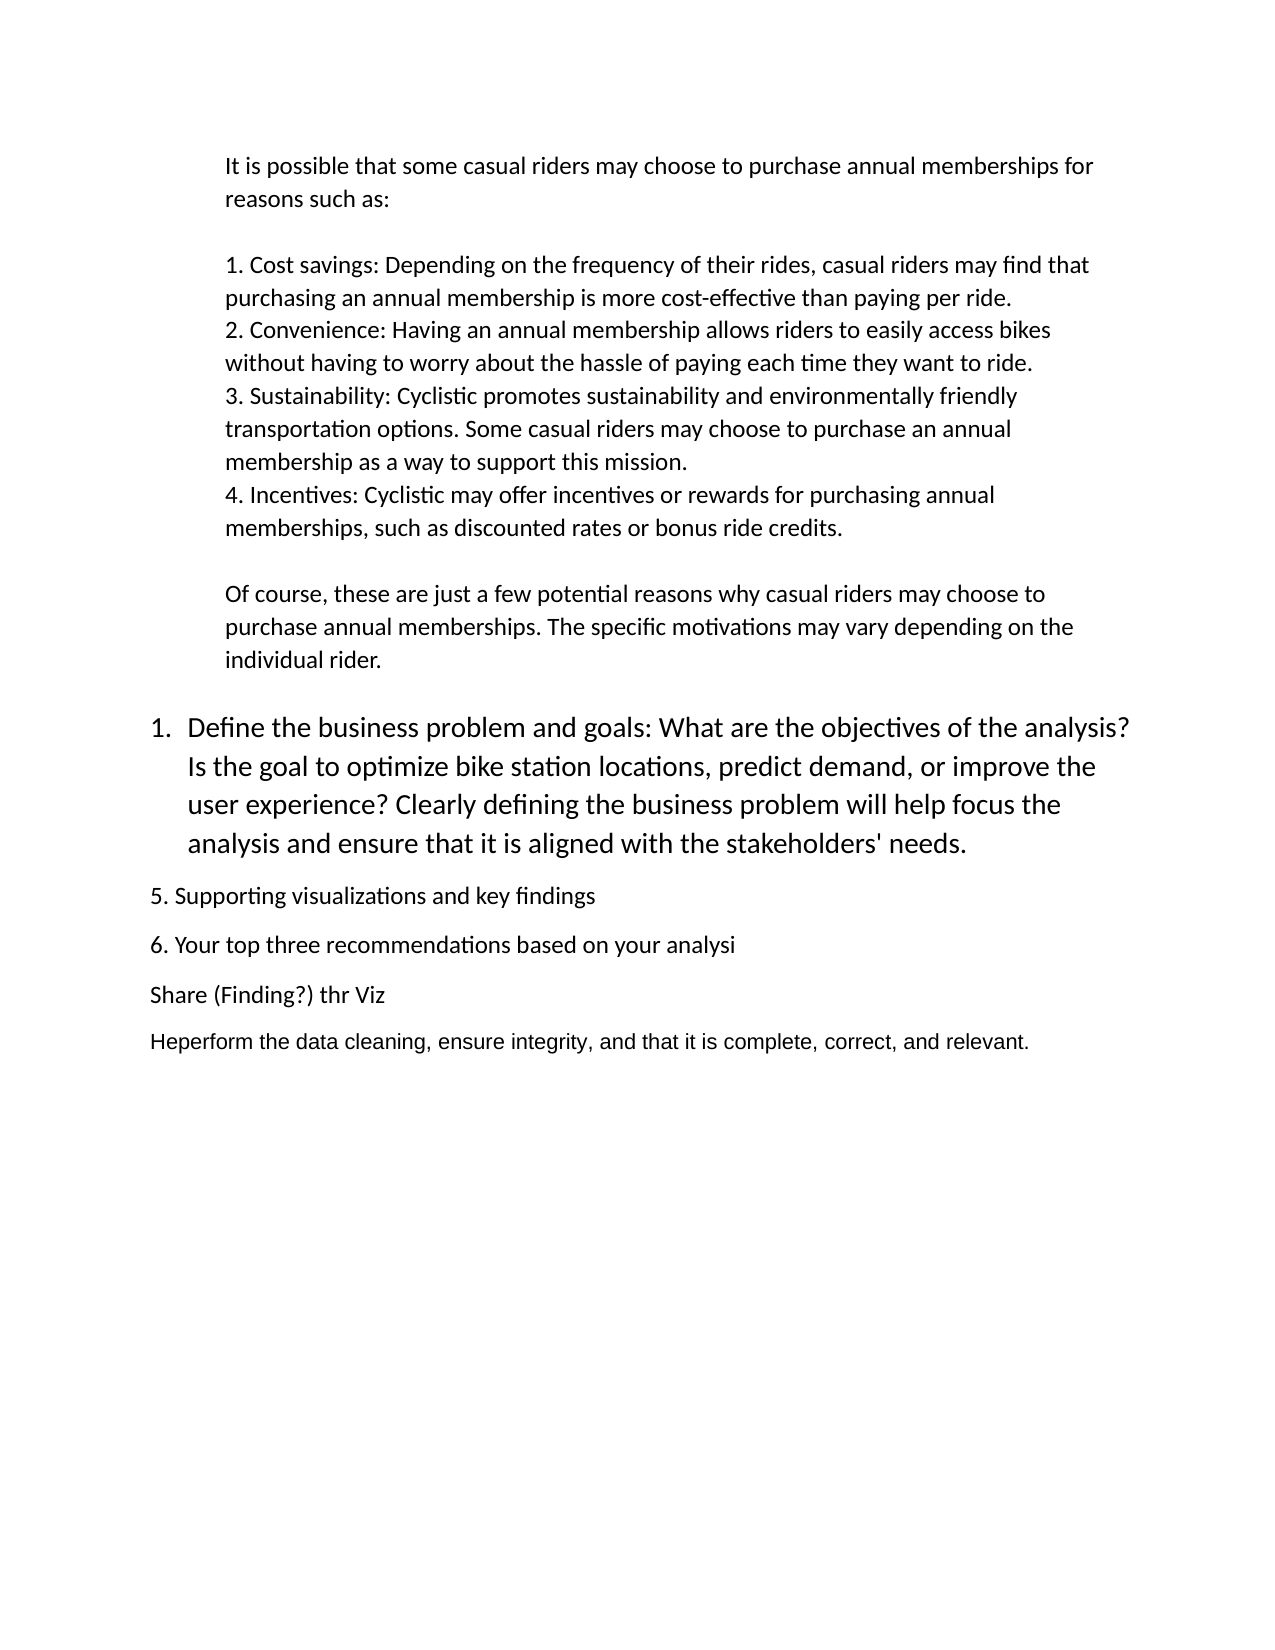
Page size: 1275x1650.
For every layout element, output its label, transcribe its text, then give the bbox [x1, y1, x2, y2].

list Define the business problem and goals: What are the objectives of the analysis? Is the goal to optimize bike station locations, predict demand, or improve the user experience? Clearly defining the business problem will help focus the analysis and ensure that it is aligned with the stakeholders' needs. [150, 709, 1134, 861]
list 4. Incentives: Cyclistic may offer incentives or rewards for purchasing annual memberships, such as discounted rates or bonus ride credits. [225, 479, 1134, 543]
text Share (Finding?) thr Viz [150, 979, 1134, 1010]
text 6. Your top three recommendations based on your analysi [150, 929, 1134, 960]
list 3. Sustainability: Cyclistic promotes sustainability and environmentally friendly transportation options. Some casual riders may choose to purchase an annual membership as a way to support this mission. [225, 380, 1134, 477]
list 2. Convenience: Having an annual membership allows riders to easily access bikes without having to worry about the hassle of paying each time they want to ride. [225, 314, 1134, 378]
text Heperform the data cleaning, ensure integrity, and that it is complete, correct, and relevant. [150, 1029, 1134, 1054]
text 5. Supporting visualizations and key findings [150, 880, 1134, 911]
list Of course, these are just a few potential reasons why casual riders may choose to purchase annual memberships. The specific motivations may vary depending on the individual rider. [225, 578, 1134, 674]
list It is possible that some casual riders may choose to purchase annual memberships for reasons such as: [225, 150, 1134, 213]
list 1. Cost savings: Depending on the frequency of their rides, casual riders may find that purchasing an annual membership is more cost-effective than paying per ride. [225, 249, 1134, 312]
